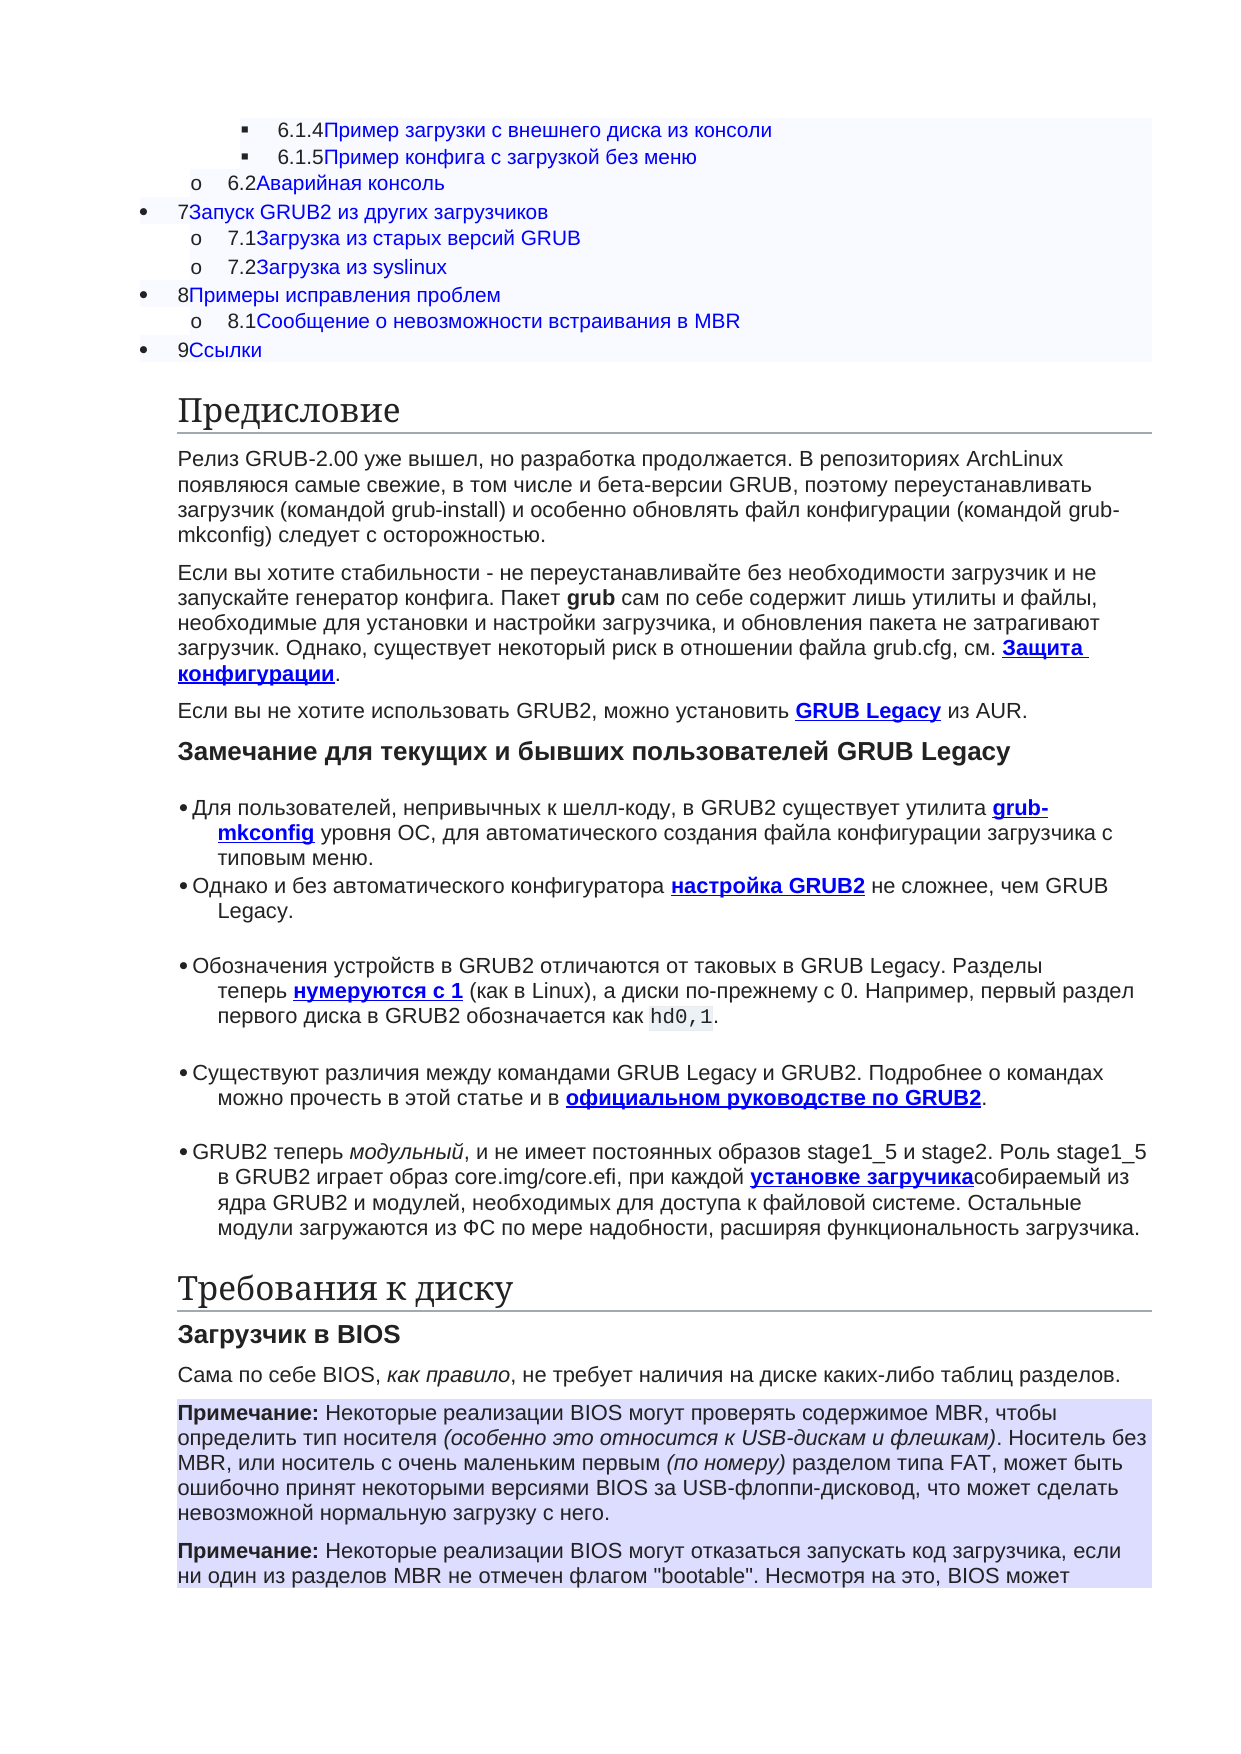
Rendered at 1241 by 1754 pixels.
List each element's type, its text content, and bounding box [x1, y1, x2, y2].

text Если вы хотите стабильности - не переустанавливайте без необходимости загрузчик и не запускайте генератор конфига. Пакет grub сам по себе содержит лишь утилиты и файлы, необходимые для установки и настройки загрузчика, и обновления пакета не затрагивают загрузчик. Однако, существует некоторый риск в отношении файла grub.cfg, см. Защита конфигурации. [177, 559, 1152, 686]
text Релиз GRUB-2.00 уже вышел, но разработка продолжается. В репозиториях ArchLinux появляюся самые свежие, в том числе и бета-версии GRUB, поэтому переустанавливать загрузчик (командой grub-install) и особенно обновлять файл конфигурации (командой grub-mkconfig) следует с осторожностью. [177, 446, 1152, 547]
list 9Ссылки [140, 338, 1152, 362]
text Если вы не хотите использовать GRUB2, можно установить GRUB Legacy из AUR. [177, 698, 1152, 723]
text Требования к диску [177, 1265, 1152, 1310]
list 6.1.5Пример конфига с загрузкой без меню [240, 145, 1152, 169]
list Однако и без автоматического конфигуратора настройка GRUB2 не сложнее, чем GRUB Legacy. [180, 873, 1152, 923]
text Замечание для текущих и бывших пользователей GRUB Legacy [177, 736, 1152, 766]
text Сама по себе BIOS, как правило, не требует наличия на диске каких-либо таблиц разделов. [177, 1362, 1152, 1387]
list 8Примеры исправления проблем [140, 283, 1152, 307]
list 8.1Сообщение о невозможности встраивания в MBR [190, 309, 1152, 335]
text Предисловие [177, 387, 1152, 432]
text Загрузчик в BIOS [177, 1319, 1152, 1349]
list Существуют различия между командами GRUB Legacy и GRUB2. Подробнее о командах можно прочесть в этой статье и в официальном руководстве по GRUB2. [180, 1059, 1152, 1110]
list 7Запуск GRUB2 из других загрузчиков [140, 199, 1152, 224]
list 7.1Загрузка из старых версий GRUB [190, 226, 1152, 252]
list 6.1.4Пример загрузки с внешнего диска из консоли [240, 118, 1152, 142]
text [177, 1538, 1152, 1588]
list Обозначения устройств в GRUB2 отличаются от таковых в GRUB Legacy. Разделы теперь нумеруются с 1 (как в Linux), а диски по-прежнему с 0. Например, первый раздел первого диска в GRUB2 обозначается как hd0,1. [180, 953, 1152, 1030]
list Для пользователей, непривычных к шелл-коду, в GRUB2 существует утилита grub-mkconfig уровня ОС, для автоматического создания файла конфигурации загрузчика с типовым меню. [180, 795, 1152, 871]
list 7.2Загрузка из syslinux [190, 254, 1152, 280]
list 6.2Аварийная консоль [190, 171, 1152, 197]
text Примечание: Некоторые реализации BIOS могут проверять содержимое MBR, чтобы определить тип носителя (особенно это относится к USB-дискам и флешкам). Носитель без MBR, или носитель с очень маленьким первым (по номеру) разделом типа FAT, может быть ошибочно принят некоторыми версиями BIOS за USB-флоппи-дисковод, что может сделать невозможной нормальную загрузку с него. [177, 1399, 1152, 1526]
list GRUB2 теперь модульный, и не имеет постоянных образов stage1_5 и stage2. Роль stage1_5 в GRUB2 играет образ core.img/core.efi, при каждой установке загручикасобираемый из ядра GRUB2 и модулей, необходимых для доступа к файловой системе. Остальные модули загружаются из ФС по мере надобности, расширяя функциональность загрузчика. [180, 1139, 1152, 1240]
